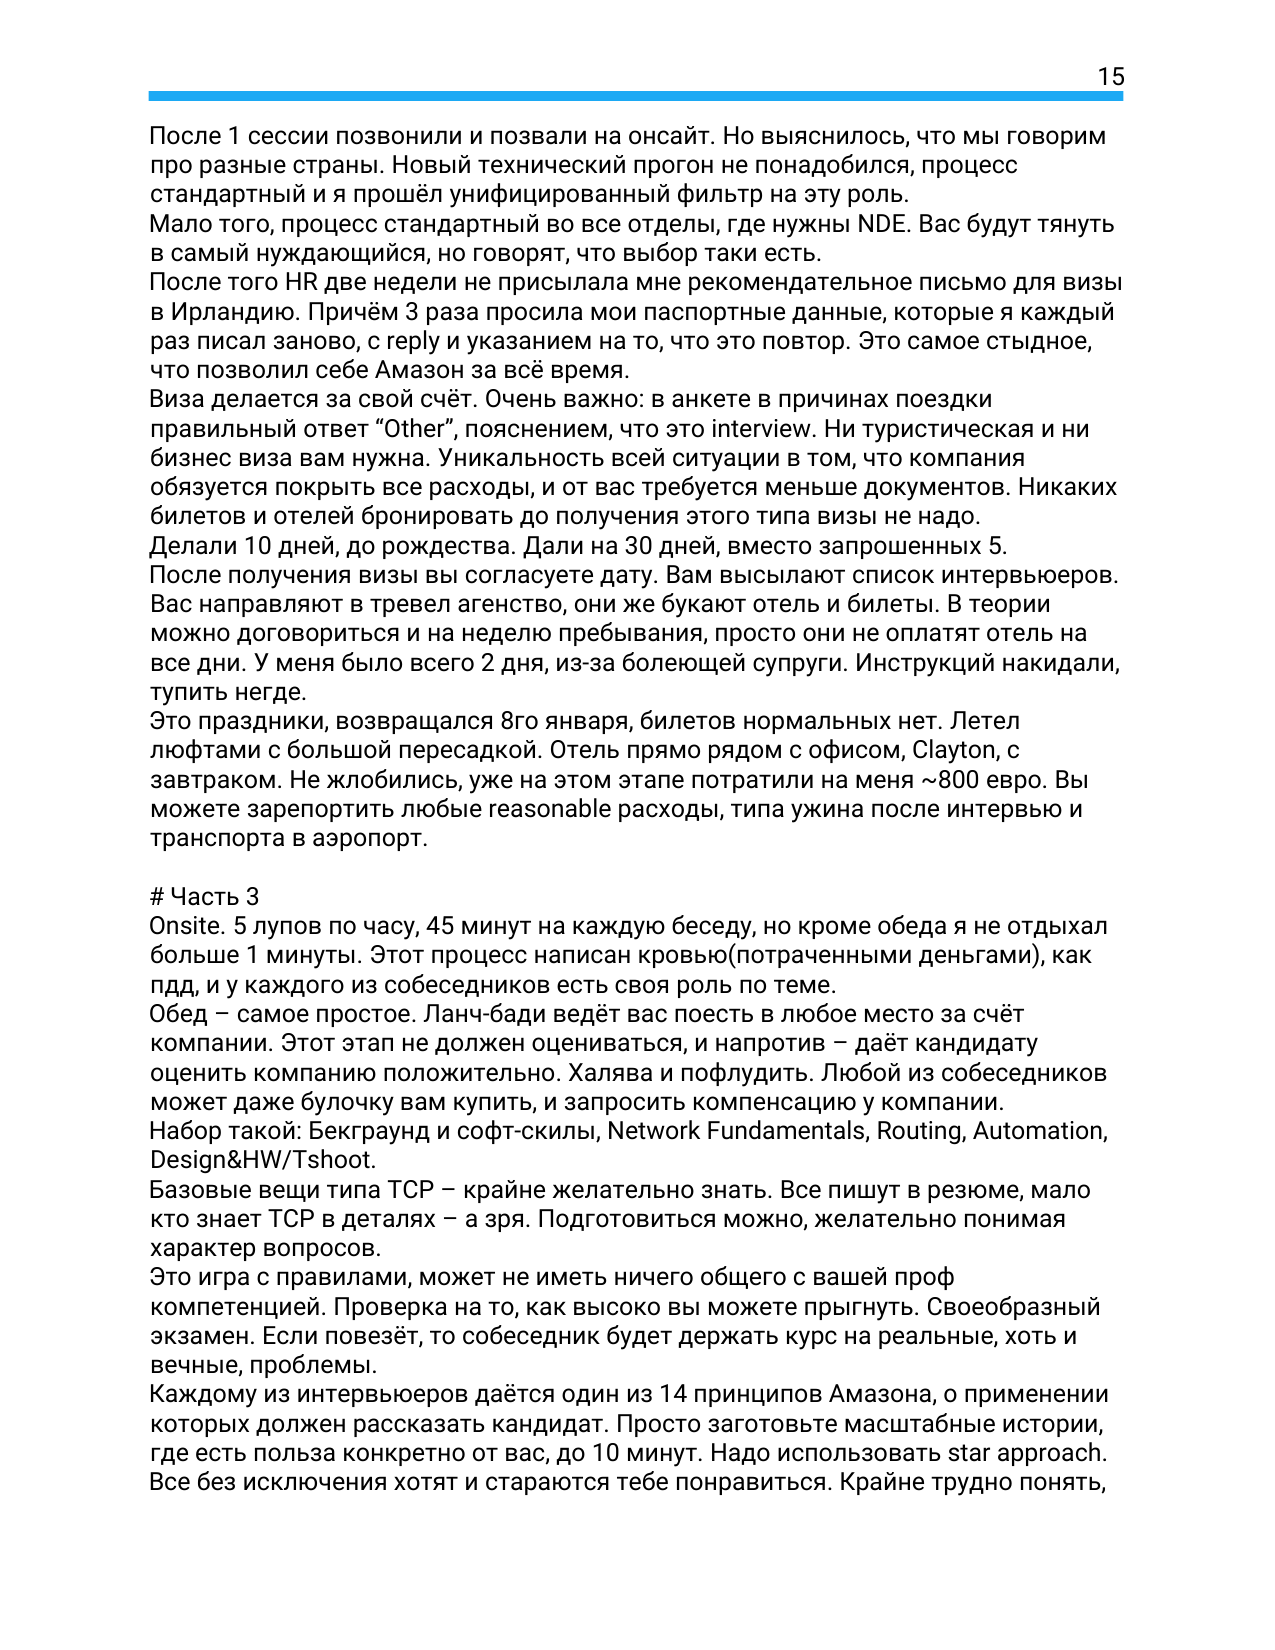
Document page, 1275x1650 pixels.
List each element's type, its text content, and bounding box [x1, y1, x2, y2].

text # Часть 3 [148, 882, 1125, 911]
text Каждому из интервьюеров даётся один из 14 принципов Амазона, о применении которых должен рассказать кандидат. Просто заготовьте масштабные истории, где есть польза конкретно от вас, до 10 минут. Надо использовать star approach. [148, 1380, 1125, 1467]
text Это игра с правилами, может не иметь ничего общего с вашей проф компетенцией. Проверка на то, как высоко вы можете прыгнуть. Своеобразный экзамен. Если повезёт, то собеседник будет держать курс на реальные, хоть и вечные, проблемы. [148, 1263, 1125, 1380]
text После 1 сессии позвонили и позвали на онсайт. Но выяснилось, что мы говорим про разные страны. Новый технический прогон не понадобился, процесс стандартный и я прошёл унифицированный фильтр на эту роль. [148, 121, 1125, 209]
text После получения визы вы согласуете дату. Вам высылают список интервьюеров. Вас направляют в тревел агенство, они же букают отель и билеты. В теории можно договориться и на неделю пребывания, просто они не оплатят отель на все дни. У меня было всего 2 дня, из-за болеющей супруги. Инструкций накидали, тупить негде. [148, 560, 1125, 706]
picture [148, 91, 1124, 101]
text Мало того, процесс стандартный во все отделы, где нужны NDE. Вас будут тянуть в самый нуждающийся, но говорят, что выбор таки есть. [148, 209, 1125, 267]
text После того HR две недели не присылала мне рекомендательное письмо для визы в Ирландию. Причём 3 раза просила мои паспортные данные, которые я каждый раз писал заново, с reply и указанием на то, что это повтор. Это самое стыдное, что позволил себе Амазон за всё время. [148, 267, 1125, 384]
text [148, 1467, 1125, 1497]
text Onsite. 5 лупов по часу, 45 минут на каждую беседу, но кроме обеда я не отдыхал больше 1 минуты. Этот процесс написан кровью(потраченными деньгами), как пдд, и у каждого из собеседников есть своя роль по теме. [148, 911, 1125, 999]
text Виза делается за свой счёт. Очень важно: в анкете в причинах поездки правильный ответ “Other”, пояснением, что это interview. Ни туристическая и ни бизнес виза вам нужна. Уникальность всей ситуации в том, что компания обязуется покрыть все расходы, и от вас требуется меньше документов. Никаких билетов и отелей бронировать до получения этого типа визы не надо. [148, 384, 1125, 531]
text Обед – самое простое. Ланч-бади ведёт вас поесть в любое место за счёт компании. Этот этап не должен оцениваться, и напротив – даёт кандидату оценить компанию положительно. Халява и пофлудить. Любой из собеседников может даже булочку вам купить, и запросить компенсацию у компании. [148, 999, 1125, 1116]
text Базовые вещи типа TCP – крайне желательно знать. Все пишут в резюме, мало кто знает TCP в деталях – а зря. Подготовиться можно, желательно понимая характер вопросов. [148, 1175, 1125, 1263]
text Набор такой: Бекграунд и софт-скилы, Network Fundamentals, Routing, Automation, Design&HW/Tshoot. [148, 1116, 1125, 1175]
text Это праздники, возвращался 8го января, билетов нормальных нет. Летел люфтами с большой пересадкой. Отель прямо рядом с офисом, Clayton, с завтраком. Не жлобились, уже на этом этапе потратили на меня ~800 евро. Вы можете зарепортить любые reasonable расходы, типа ужина после интервью и транспорта в аэропорт. [148, 706, 1125, 853]
text Делали 10 дней, до рождества. Дали на 30 дней, вместо запрошенных 5. [148, 531, 1125, 560]
